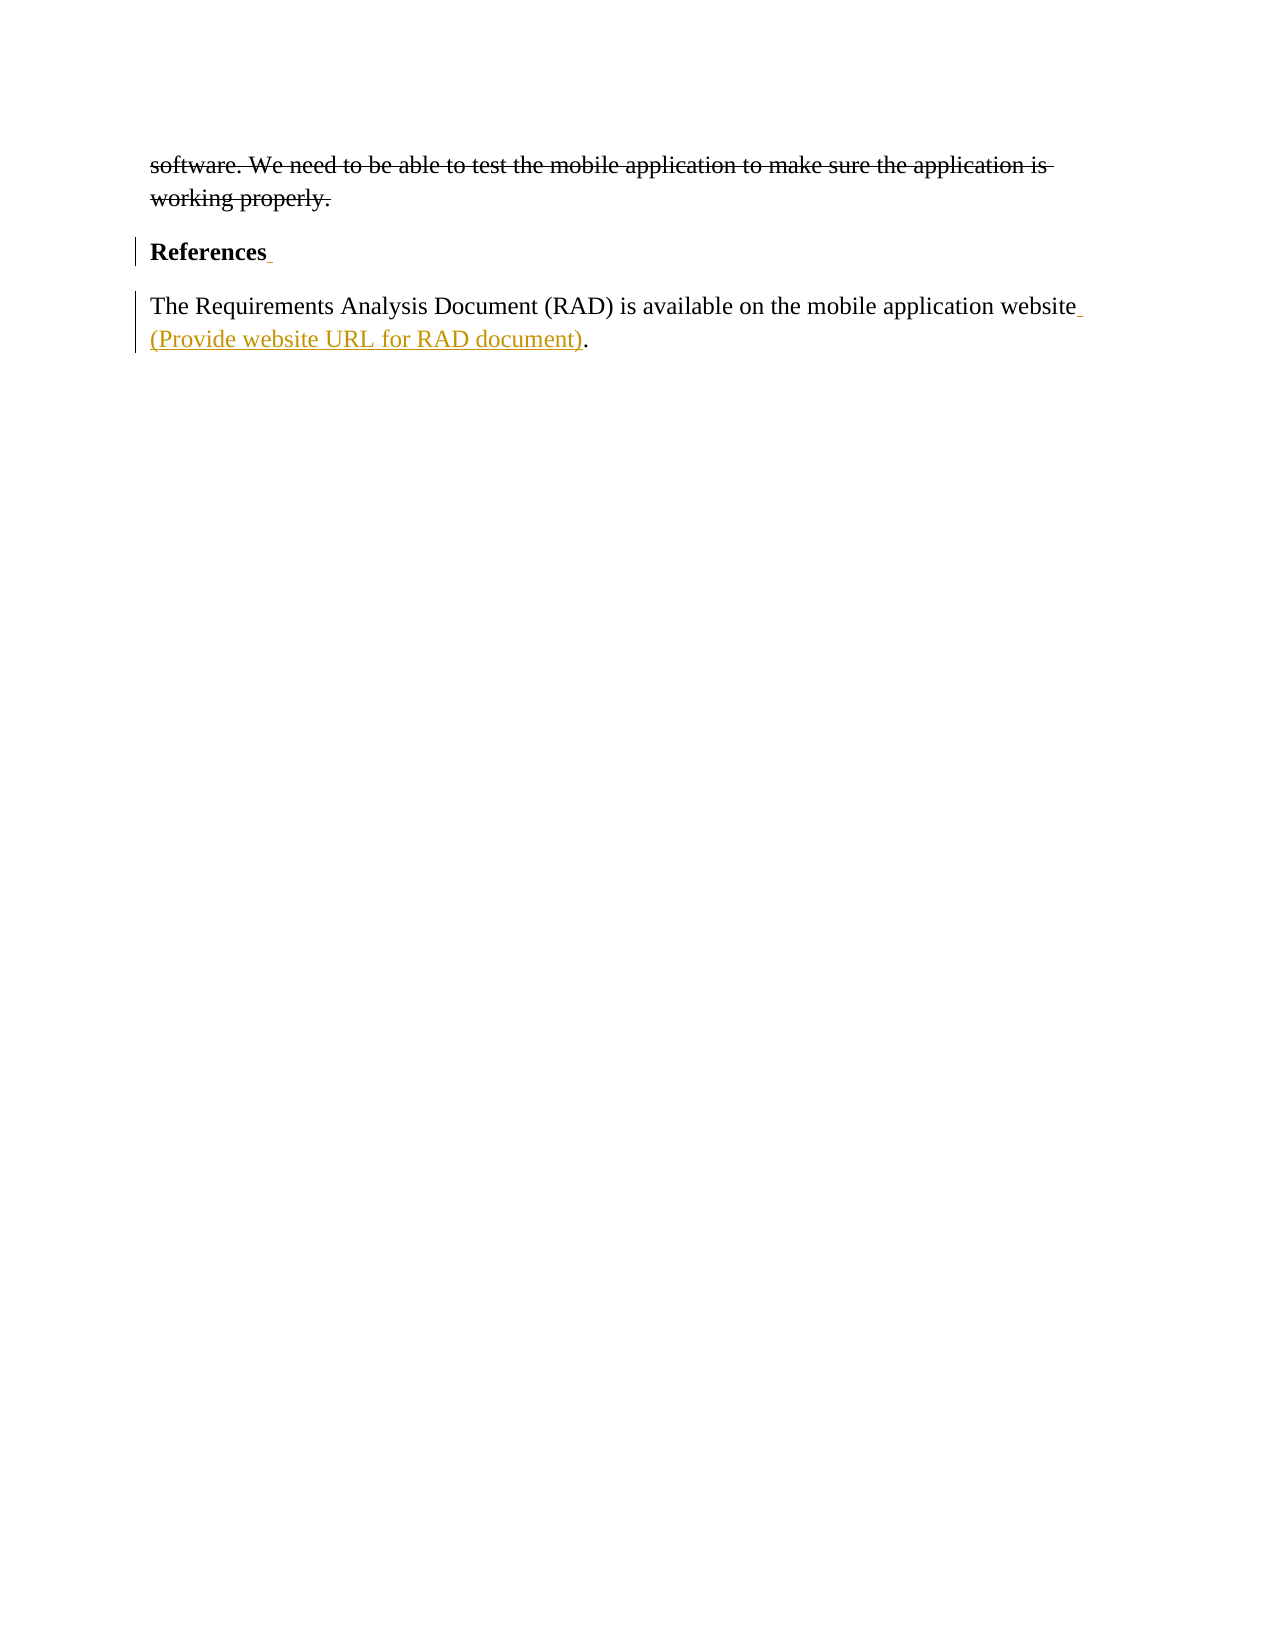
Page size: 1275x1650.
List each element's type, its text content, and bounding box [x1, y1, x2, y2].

text References [150, 237, 1125, 266]
text The Requirements Analysis Document (RAD) is available on the mobile application website. [150, 291, 1125, 352]
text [150, 150, 1125, 212]
